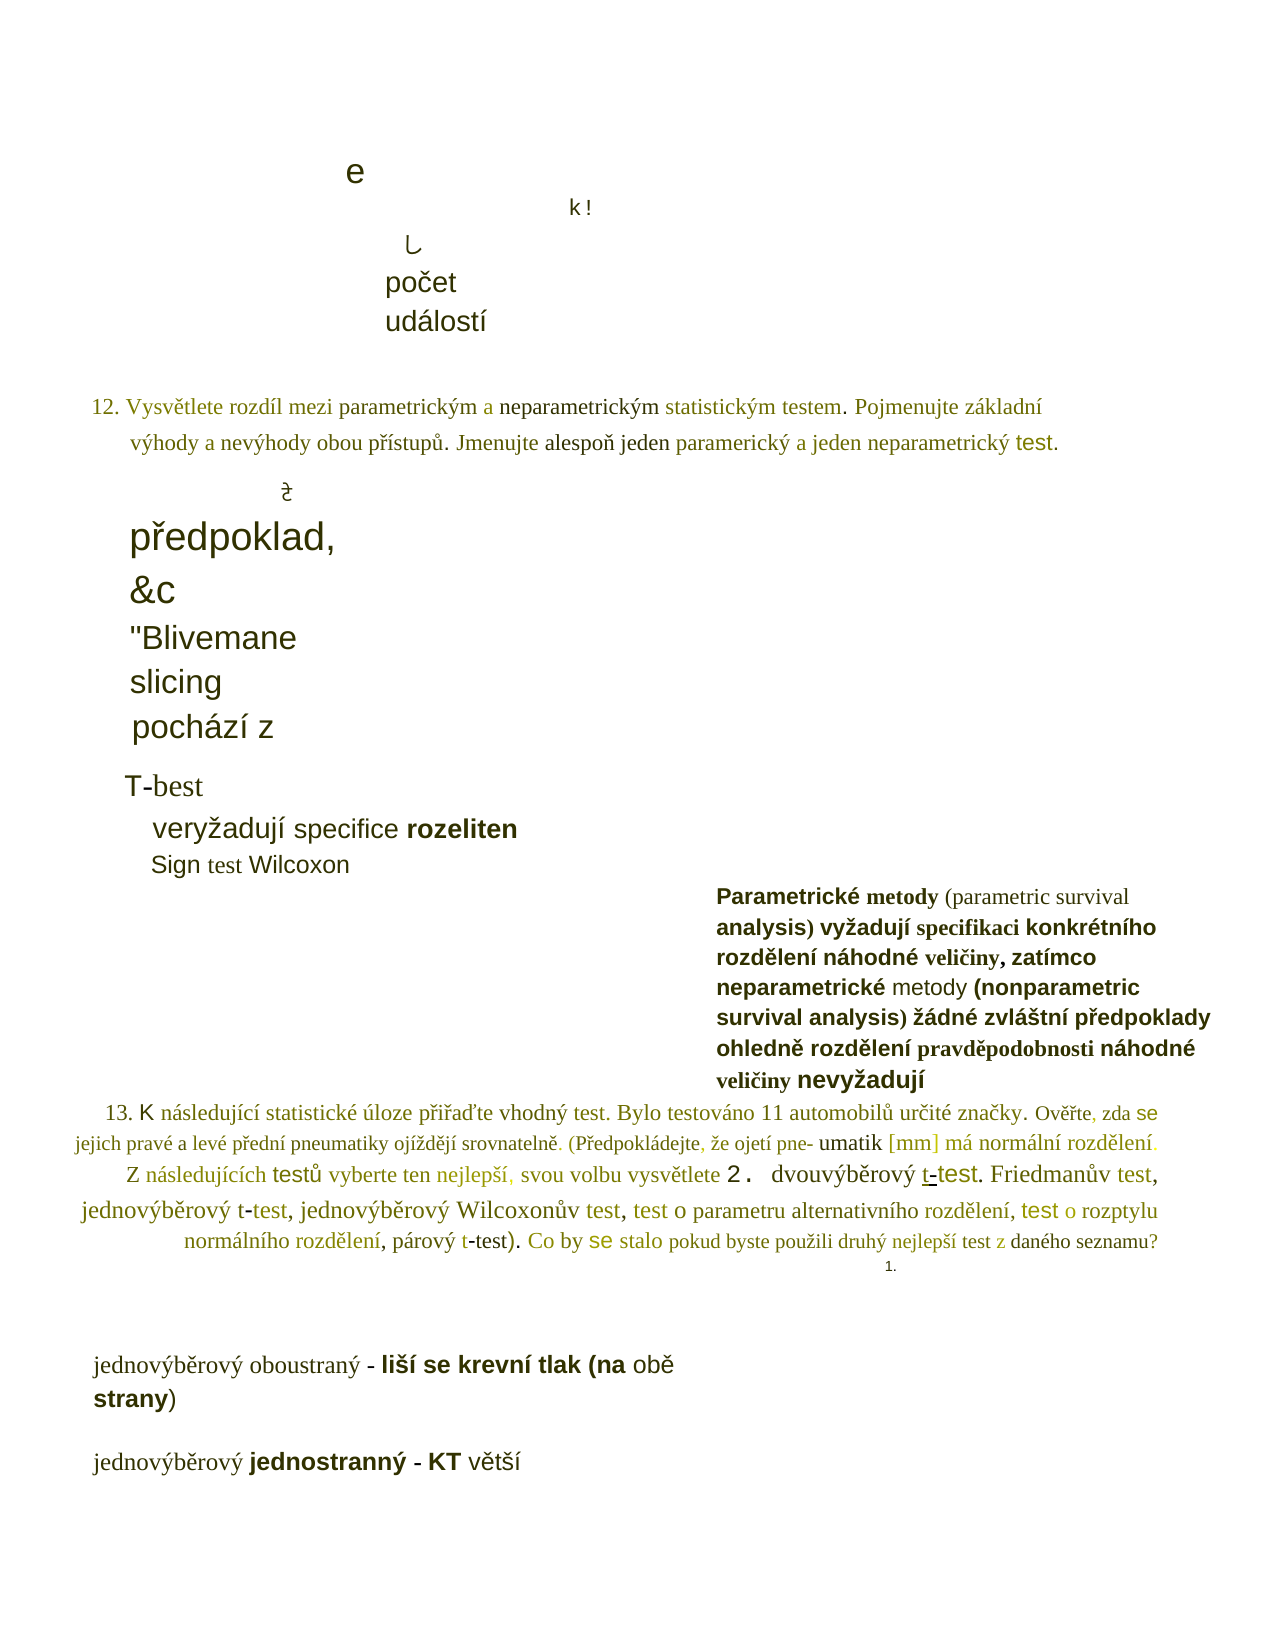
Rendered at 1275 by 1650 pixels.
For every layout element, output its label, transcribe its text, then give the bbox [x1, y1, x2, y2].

text "Blivemane slicing [129, 618, 381, 701]
text jednovýběrový oboustraný - liší se krevní tlak (na obě strany) [93, 1350, 744, 1412]
text Sign test Wilcoxon [151, 850, 683, 879]
text टे [281, 482, 349, 509]
text Parametrické metody (parametric survival analysis) vyžadují specifikaci konkrétního rozdělení náhodné veličiny, zatímco neparametrické metody (nonparametric survival analysis) žádné zvláštní předpoklady ohledně rozdělení pravděpodobnosti náhodné veličiny nevyžadují [716, 883, 1233, 1094]
text veryžadují specifice rozeliten [152, 812, 740, 845]
text P(Y=k) = e [345, 150, 529, 191]
text výhody a nevýhody obou přístupů. Jmenujte alespoň jeden paramerický a jeden neparametrický test. [130, 428, 1183, 455]
text 12. Vysvětlete rozdíl mezi parametrickým a neparametrickým statistickým testem. Pojmenujte základní [91, 393, 1190, 419]
text k! [568, 197, 628, 223]
text T-best [123, 767, 253, 806]
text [93, 1447, 562, 1475]
text 13. K následující statistické úloze přiřaďte vhodný test. Bylo testováno 11 automobilů určité značky. Ověřte, zda se jejich pravé a levé přední pneumatiky ojíždějí srovnatelně. (Předpokládejte, že ojetí pne- umatik [mm] má normální rozdělení. Z následujících testů vyberte ten nejlepší, svou volbu vysvětlete 2. dvouvýběrový t-test. Friedmanův test, jednovýběrový t-test, jednovýběrový Wilcoxonův test, test o parametru alternativního rozdělení, test o rozptylu normálního rozdělení, párový t-test). Co by se stalo pokud byste použili druhý nejlepší test z daného seznamu? [61, 1098, 1158, 1254]
text počet událostí [385, 265, 544, 337]
text 1. [884, 1258, 938, 1274]
text předpoklad, &c [129, 513, 347, 612]
text pochází z [132, 707, 282, 745]
text し [401, 227, 451, 260]
